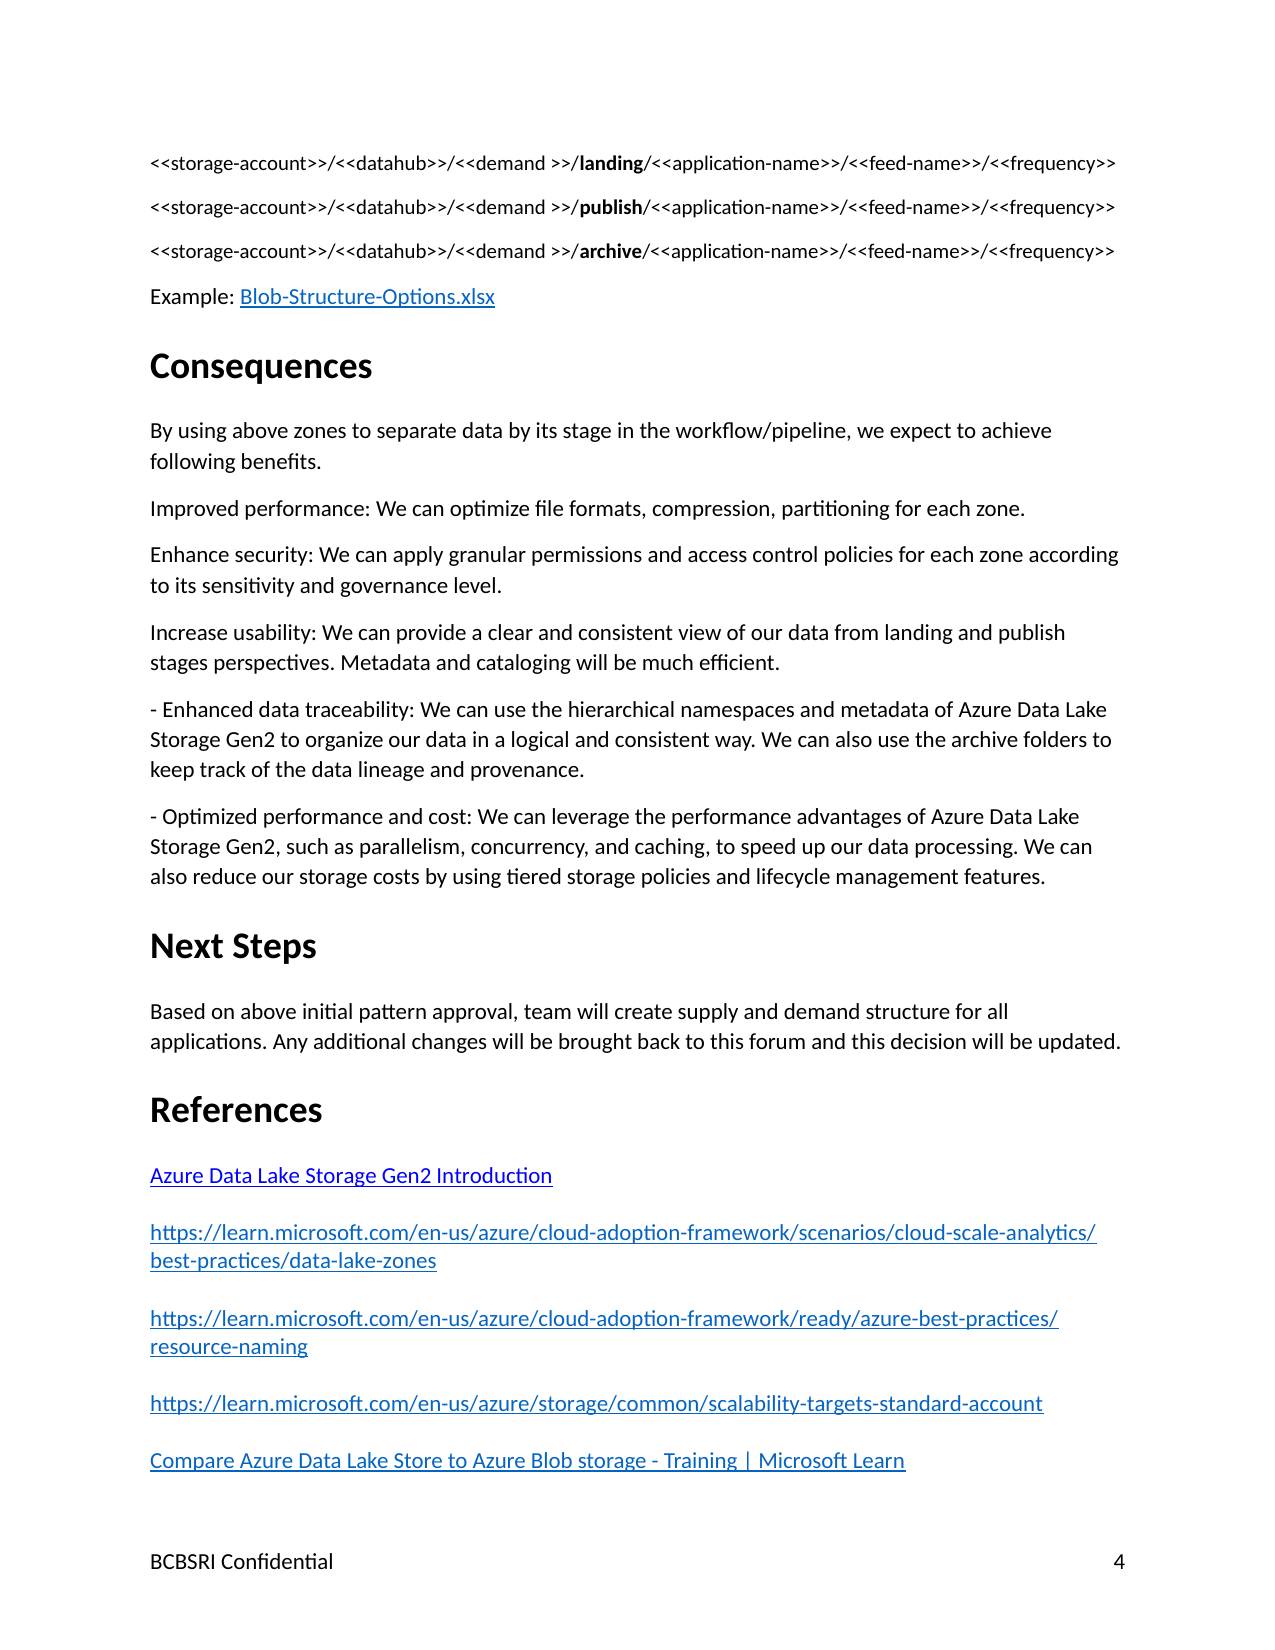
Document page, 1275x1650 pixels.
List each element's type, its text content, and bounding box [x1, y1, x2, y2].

text Consequences [150, 342, 1125, 387]
text https://learn.microsoft.com/en-us/azure/storage/common/scalability-targets-standard-account [150, 1389, 1125, 1417]
text By using above zones to separate data by its stage in the workflow/pipeline, we expect to achieve following benefits. [150, 417, 1125, 475]
text Example: Blob-Structure-Options.xlsx [150, 282, 1125, 310]
text https://learn.microsoft.com/en-us/azure/cloud-adoption-framework/scenarios/cloud-scale-analytics/best-practices/data-lake-zones [150, 1218, 1125, 1274]
text - Enhanced data traceability: We can use the hierarchical namespaces and metadata of Azure Data Lake Storage Gen2 to organize our data in a logical and consistent way. We can also use the archive folders to keep track of the data lineage and provenance. [150, 695, 1125, 783]
text Increase usability: We can provide a clear and consistent view of our data from landing and publish stages perspectives. Metadata and cataloging will be much efficient. [150, 618, 1125, 676]
text Enhance security: We can apply granular permissions and access control policies for each zone according to its sensitivity and governance level. [150, 541, 1125, 599]
text <<storage-account>>/<<datahub>>/<<demand >>/archive/<<application-name>>/<<feed-name>>/<<frequency>> [150, 238, 1125, 263]
text Improved performance: We can optimize file formats, compression, partitioning for each zone. [150, 494, 1125, 522]
text Compare Azure Data Lake Store to Azure Blob storage - Training | Microsoft Learn [150, 1446, 1125, 1474]
text Next Steps [150, 922, 1125, 968]
text <<storage-account>>/<<datahub>>/<<demand >>/publish/<<application-name>>/<<feed-name>>/<<frequency>> [150, 194, 1125, 219]
text Azure Data Lake Storage Gen2 Introduction [150, 1161, 1125, 1189]
text References [150, 1086, 1125, 1132]
text <<storage-account>>/<<datahub>>/<<demand >>/landing/<<application-name>>/<<feed-name>>/<<frequency>> [150, 150, 1125, 175]
text - Optimized performance and cost: We can leverage the performance advantages of Azure Data Lake Storage Gen2, such as parallelism, concurrency, and caching, to speed up our data processing. We can also reduce our storage costs by using tiered storage policies and lifecycle management features. [150, 802, 1125, 890]
text Based on above initial pattern approval, team will create supply and demand structure for all applications. Any additional changes will be brought back to this forum and this decision will be updated. [150, 997, 1125, 1055]
text https://learn.microsoft.com/en-us/azure/cloud-adoption-framework/ready/azure-best-practices/resource-naming [150, 1304, 1125, 1360]
